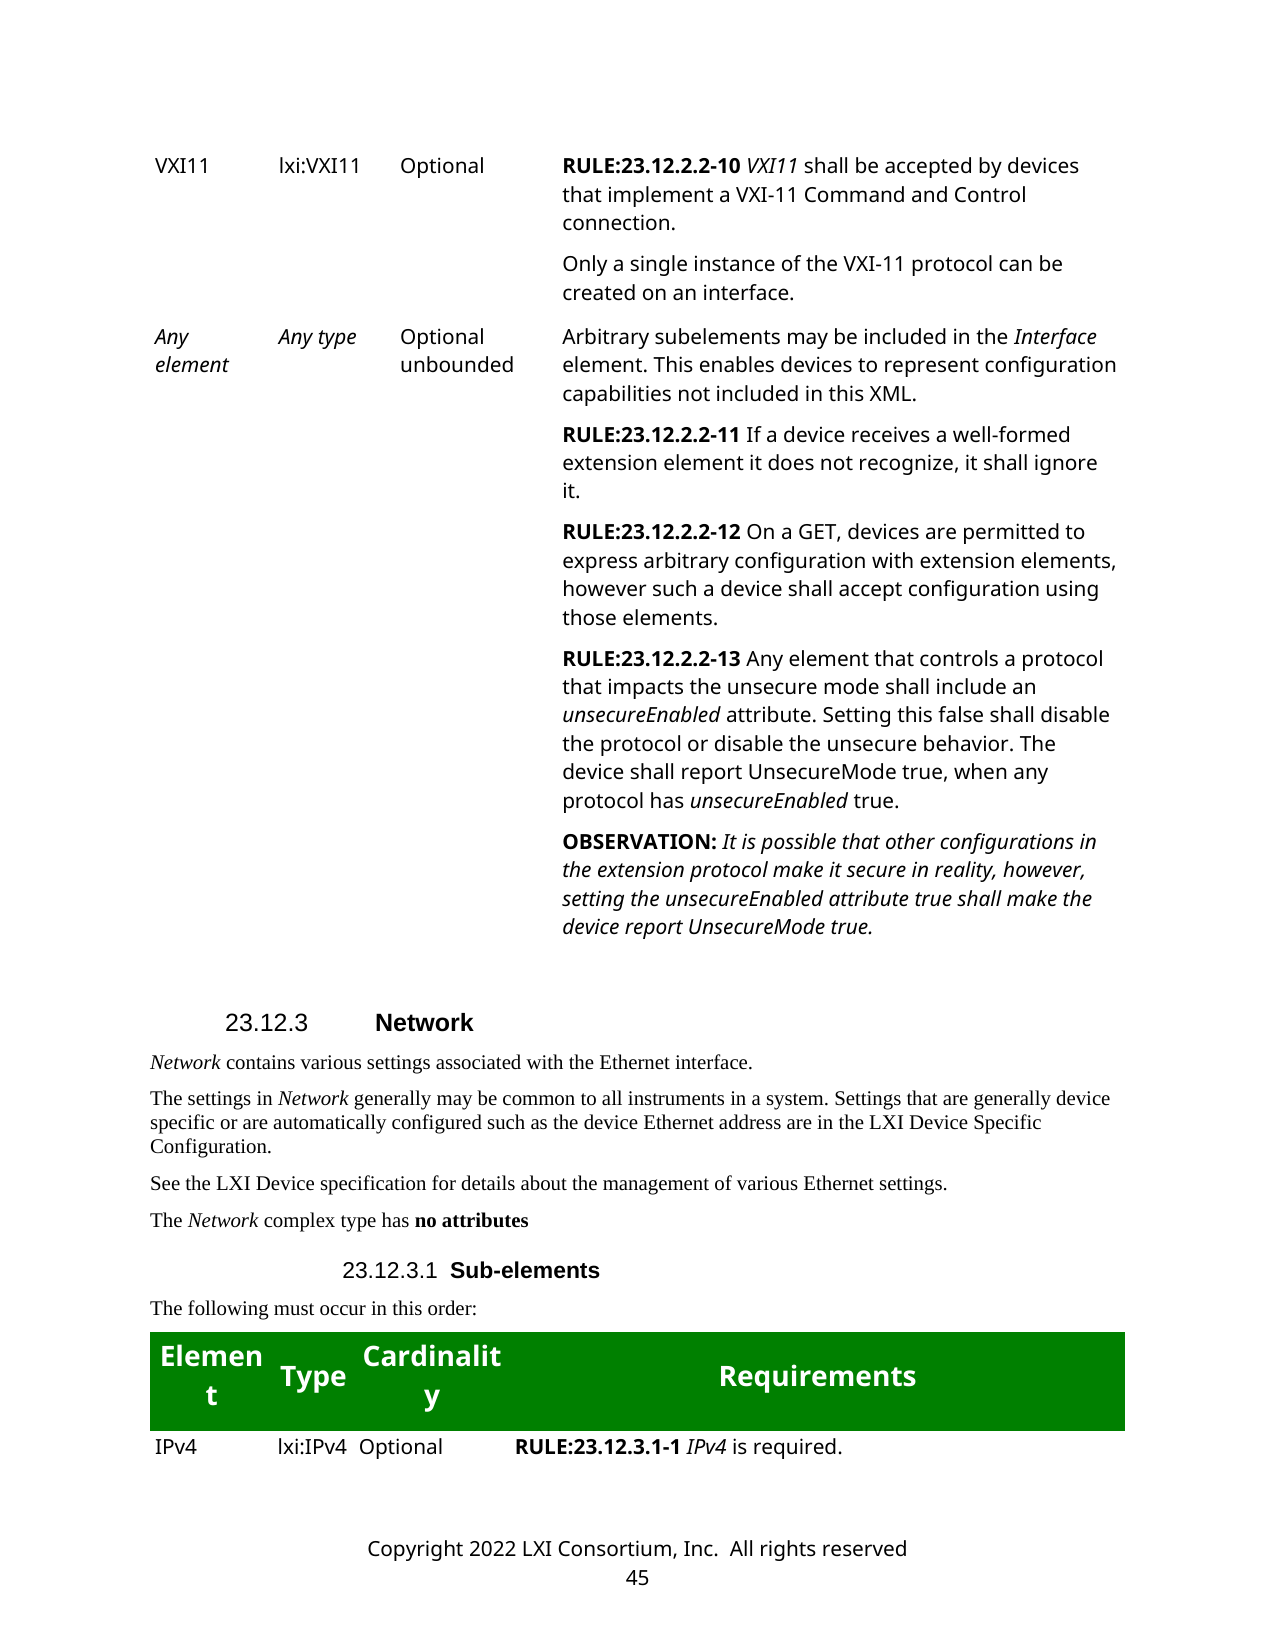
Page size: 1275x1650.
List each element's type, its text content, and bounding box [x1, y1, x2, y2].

table_header Cardinality [354, 1332, 510, 1431]
table_cell RULE:23.12.3.1-1 IPv4 is required. [510, 1431, 1125, 1474]
subtitle Network [225, 1008, 1125, 1037]
text The settings in Network generally may be common to all instruments in a system. Settings that are generally device specific or are automatically configured such as the device Ethernet address are in the LXI Device Specific Configuration. [150, 1086, 1125, 1158]
text Network contains various settings associated with the Ethernet interface. [150, 1050, 1125, 1074]
table_cell Any element [150, 320, 274, 955]
table_cell lxi:IPv4 [273, 1431, 354, 1474]
subtitle Sub-elements [342, 1257, 1125, 1283]
table_header Requirements [510, 1332, 1125, 1431]
text See the LXI Device specification for details about the management of various Ethernet settings. [150, 1171, 1125, 1195]
table_header Element [150, 1332, 273, 1431]
table_cell VXI11 [150, 150, 274, 320]
table_cell RULE:23.12.2.2-10 VXI11 shall be accepted by devices that implement a VXI-11 Command and Control connection. Only a single instance of the VXI-11 protocol can be created on an interface. [558, 150, 1125, 320]
table_cell Optional [354, 1431, 510, 1474]
table_cell Optional unbounded [395, 320, 557, 955]
table_cell Arbitrary subelements may be included in the Interface element. This enables devices to represent configuration capabilities not included in this XML. RULE:23.12.2.2-11 If a device receives a well-formed extension element it does not recognize, it shall ignore it. RULE:23.12.2.2-12 On a GET, devices are permitted to express arbitrary configuration with extension elements, however such a device shall accept configuration using those elements. RULE:23.12.2.2-13 Any element that controls a protocol that impacts the unsecure mode shall include an unsecureEnabled attribute. Setting this false shall disable the protocol or disable the unsecure behavior. The device shall report UnsecureMode true, when any protocol has unsecureEnabled true. OBSERVATION: It is possible that other configurations in the extension protocol make it secure in reality, however, setting the unsecureEnabled attribute true shall make the device report UnsecureMode true. [558, 320, 1125, 955]
table_cell IPv4 [150, 1431, 273, 1474]
text The following must occur in this order: [150, 1295, 1125, 1319]
table_cell Optional [395, 150, 557, 320]
table_cell lxi:VXI11 [274, 150, 395, 320]
text The Network complex type has no attributes [150, 1207, 1125, 1232]
table_cell Any type [274, 320, 395, 955]
table_header Type [273, 1332, 354, 1431]
